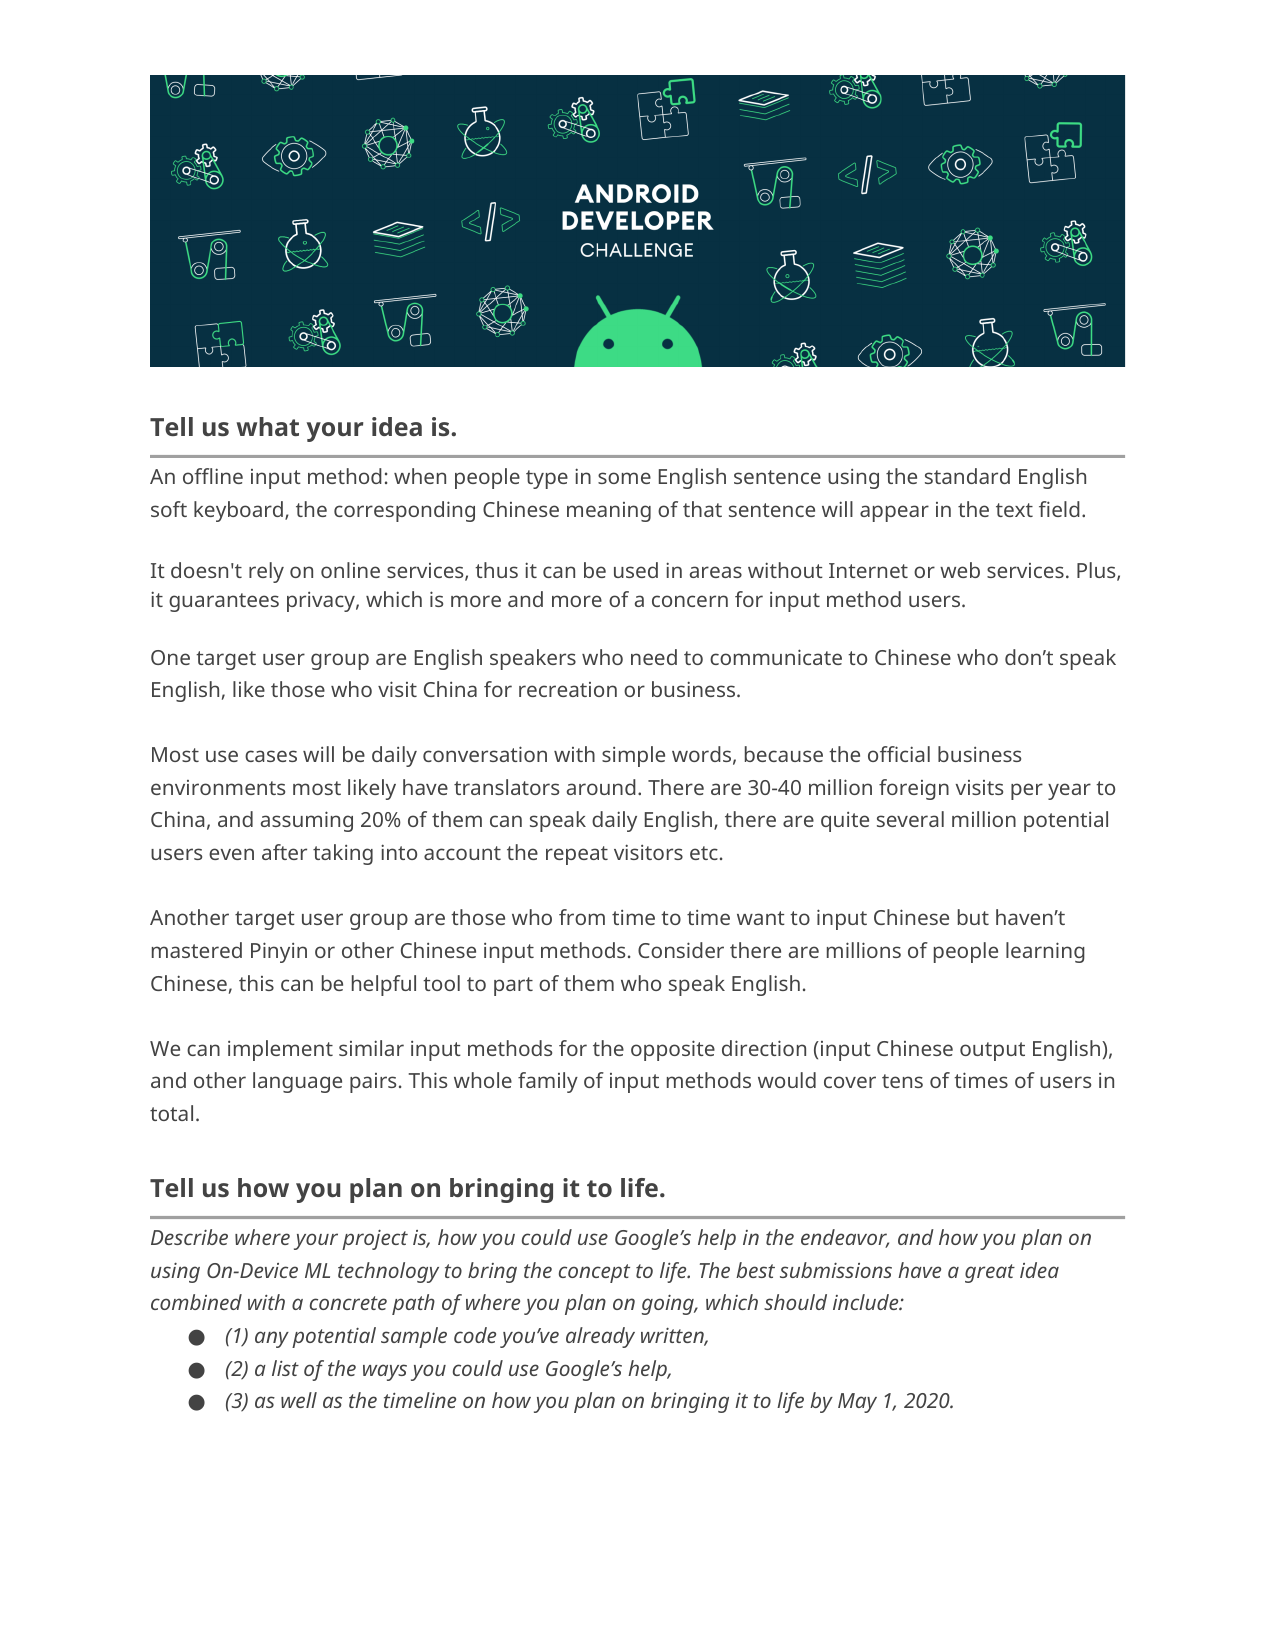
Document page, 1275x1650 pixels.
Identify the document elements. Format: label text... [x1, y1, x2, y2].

picture [150, 75, 1125, 367]
text One target user group are English speakers who need to communicate to Chinese who don’t speak English, like those who visit China for recreation or business. [150, 643, 1125, 704]
text Another target user group are those who from time to time want to input Chinese but haven’t mastered Pinyin or other Chinese input methods. Consider there are millions of people learning Chinese, this can be helpful tool to part of them who speak English. [150, 903, 1125, 997]
list (3) as well as the timeline on how you plan on bringing it to life by May 1, 2020. [187, 1386, 1125, 1415]
text Describe where your project is, how you could use Google’s help in the endeavor, and how you plan on using On-Device ML technology to bring the concept to life. The best submissions have a great idea combined with a concrete path of where you plan on going, which should include: [150, 1220, 1125, 1317]
text It doesn't rely on online services, thus it can be used in areas without Internet or web services. Plus, it guarantees privacy, which is more and more of a concern for input method users. [150, 557, 1125, 613]
text An offline input method: when people type in some English sentence using the standard English soft keyboard, the corresponding Chinese meaning of that sentence will appear in the text field. [150, 458, 1125, 523]
text We can implement similar input methods for the opposite direction (input Chinese output English), and other language pairs. This whole family of input methods would cover tens of times of users in total. [150, 1034, 1125, 1127]
text Tell us how you plan on bringing it to life. [150, 1171, 1125, 1204]
text Most use cases will be daily conversation with simple words, because the official business environments most likely have translators around. There are 30-40 million foreign visits per year to China, and assuming 20% of them can speak daily English, there are quite several million potential users even after taking into account the repeat visitors etc. [150, 740, 1125, 867]
text Tell us what your idea is. [150, 409, 1125, 443]
list (1) any potential sample code you’ve already written, [187, 1321, 1125, 1349]
list (2) a list of the ways you could use Google’s help, [187, 1354, 1125, 1382]
